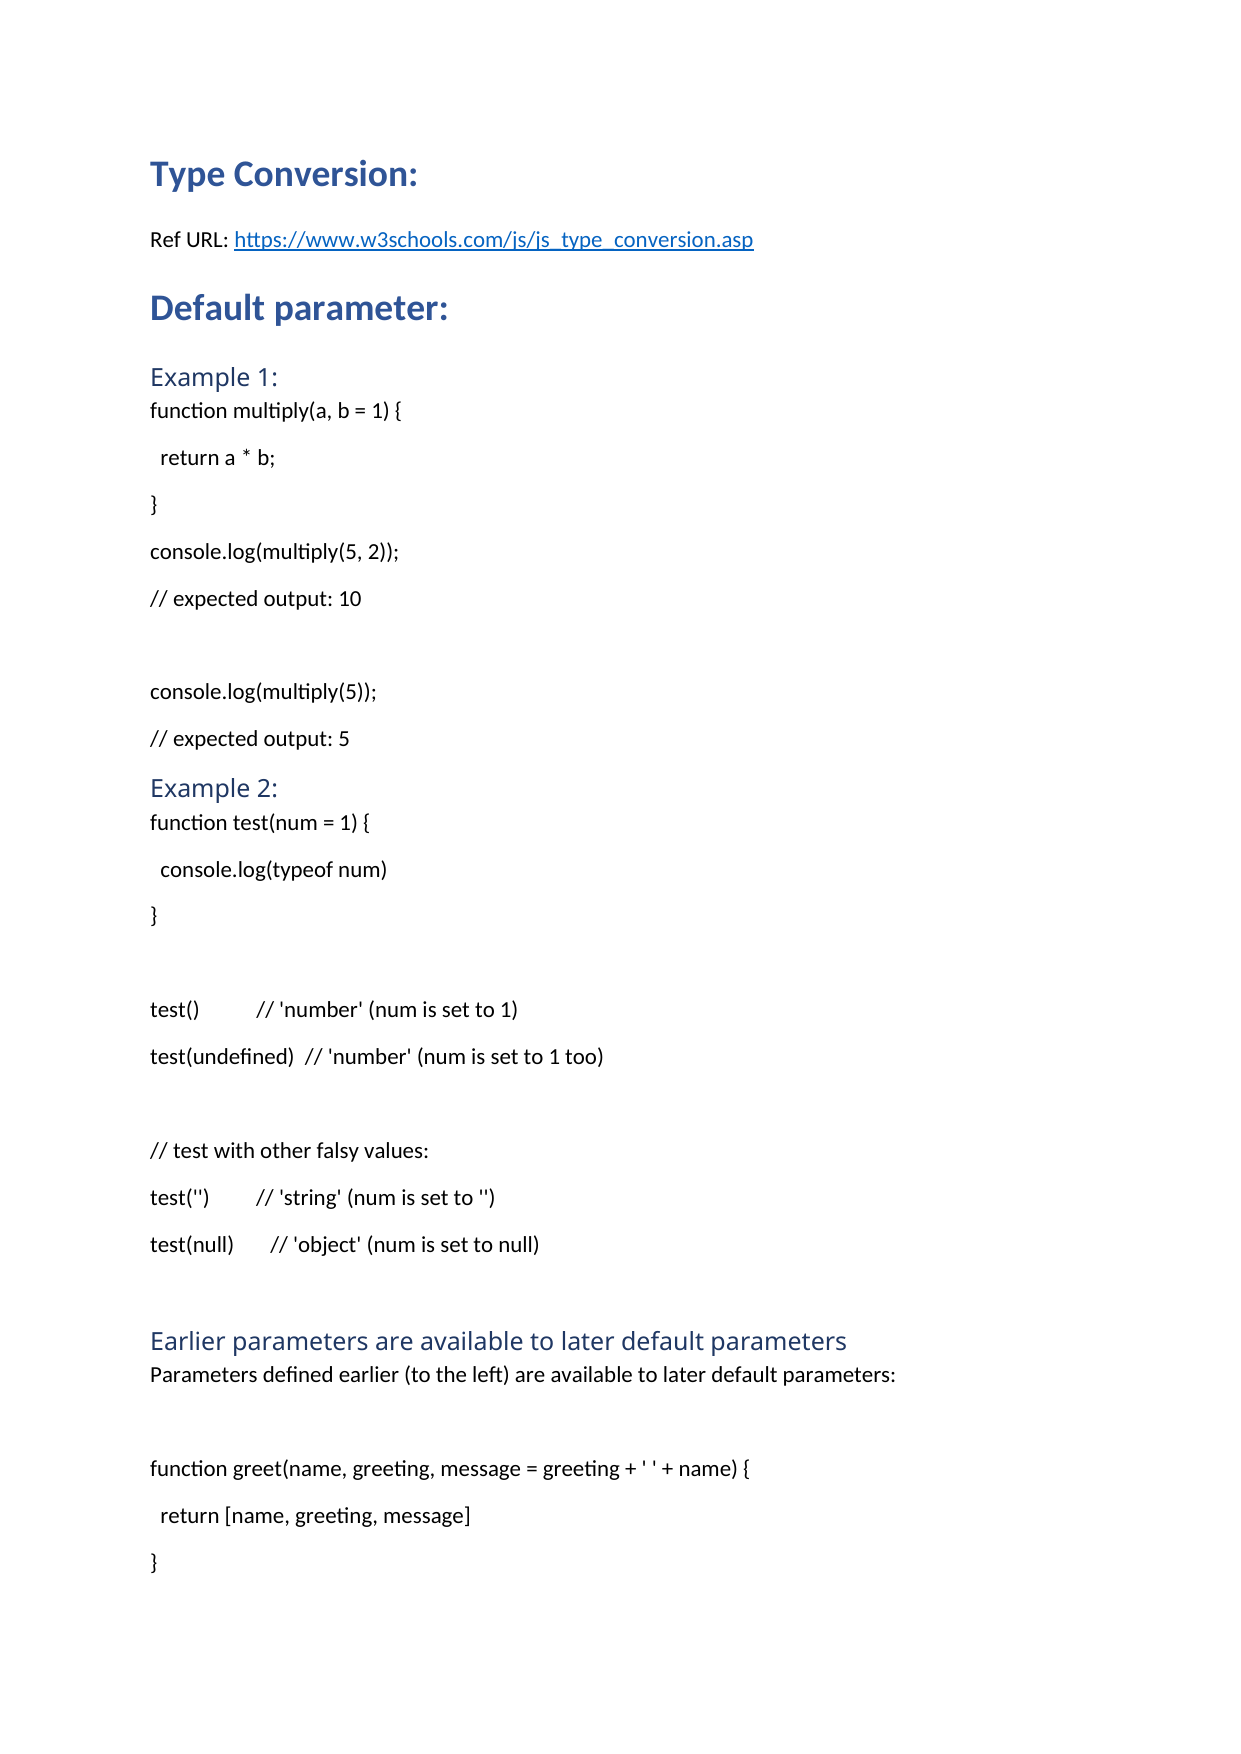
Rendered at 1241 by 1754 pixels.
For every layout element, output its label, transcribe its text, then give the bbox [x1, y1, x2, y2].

text Ref URL: https://www.w3schools.com/js/js_type_conversion.asp [150, 225, 1090, 253]
text // expected output: 10 [150, 584, 1090, 612]
text // expected output: 5 [150, 724, 1090, 752]
subtitle Default parameter: [150, 284, 1090, 330]
subtitle Type Conversion: [150, 150, 1090, 196]
text test('') // 'string' (num is set to '') [150, 1183, 1090, 1211]
text function test(num = 1) { [150, 808, 1090, 836]
subtitle Example 2: [150, 771, 1090, 805]
text function multiply(a, b = 1) { [150, 396, 1090, 424]
text } [150, 902, 1090, 930]
text return a * b; [150, 443, 1090, 471]
text console.log(typeof num) [150, 855, 1090, 883]
text test(null) // 'object' (num is set to null) [150, 1230, 1090, 1258]
text function greet(name, greeting, message = greeting + ' ' + name) { [150, 1454, 1090, 1482]
text // test with other falsy values: [150, 1136, 1090, 1164]
text console.log(multiply(5, 2)); [150, 537, 1090, 565]
subtitle Example 1: [150, 359, 1090, 393]
text Parameters defined earlier (to the left) are available to later default parameters: [150, 1360, 1090, 1388]
text return [name, greeting, message] [150, 1501, 1090, 1529]
text test(undefined) // 'number' (num is set to 1 too) [150, 1042, 1090, 1070]
subtitle Earlier parameters are available to later default parameters [150, 1323, 1090, 1358]
text test() // 'number' (num is set to 1) [150, 995, 1090, 1023]
text console.log(multiply(5)); [150, 677, 1090, 705]
text } [150, 1548, 1090, 1576]
text } [150, 490, 1090, 518]
